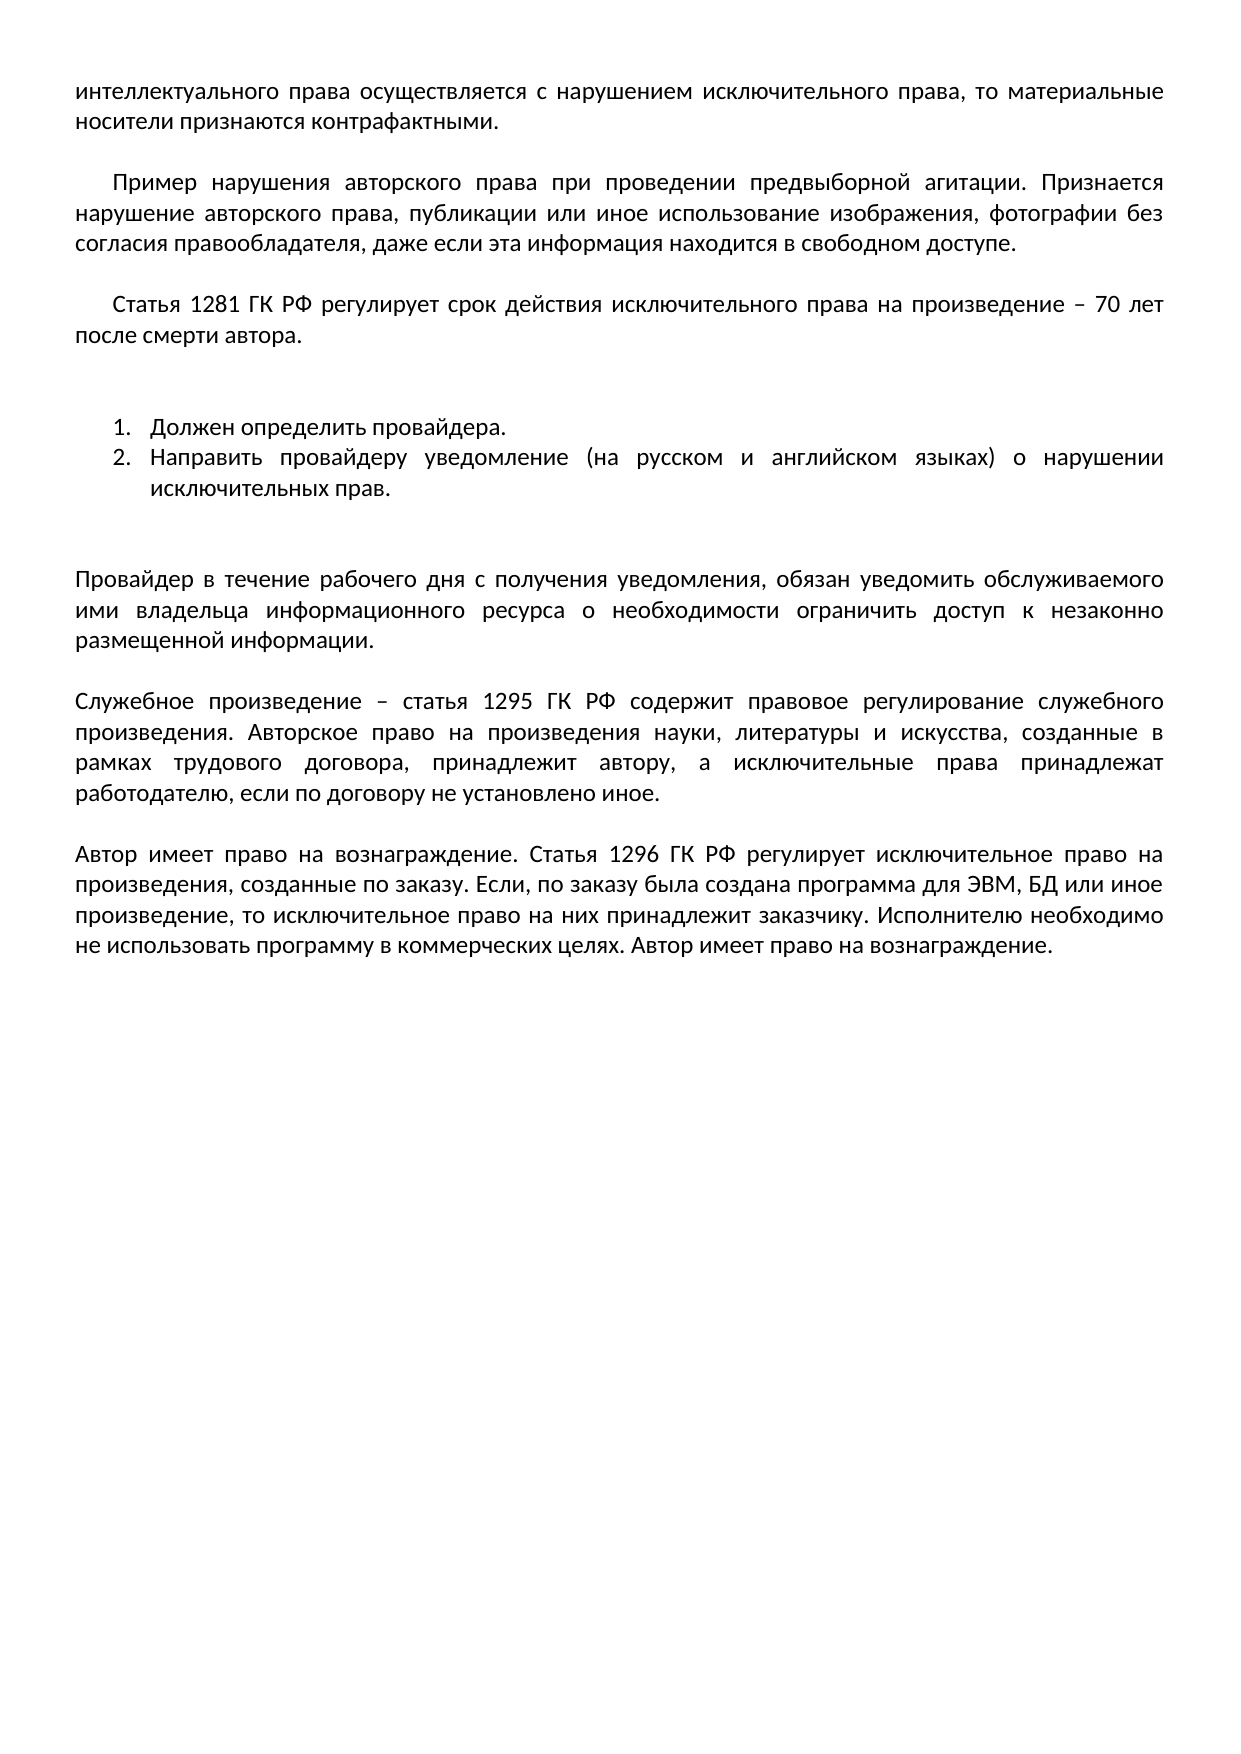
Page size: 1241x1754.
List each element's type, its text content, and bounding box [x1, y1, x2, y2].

text Автор имеет право на вознаграждение. Статья 1296 ГК РФ регулирует исключительное право на произведения, созданные по заказу. Если, по заказу была создана программа для ЭВМ, БД или иное произведение, то исключительное право на них принадлежит заказчику. Исполнителю необходимо не использовать программу в коммерческих целях. Автор имеет право на вознаграждение. [75, 838, 1165, 960]
text Служебное произведение – статья 1295 ГК РФ содержит правовое регулирование служебного произведения. Авторское право на произведения науки, литературы и искусства, созданные в рамках трудового договора, принадлежит автору, а исключительные права принадлежат работодателю, если по договору не установлено иное. [75, 685, 1165, 807]
list Должен определить провайдера. [112, 411, 1165, 441]
text Пример нарушения авторского права при проведении предвыборной агитации. Признается нарушение авторского права, публикации или иное использование изображения, фотографии без согласия правообладателя, даже если эта информация находится в свободном доступе. [75, 167, 1165, 258]
text Провайдер в течение рабочего дня с получения уведомления, обязан уведомить обслуживаемого ими владельца информационного ресурса о необходимости ограничить доступ к незаконно размещенной информации. [75, 563, 1165, 655]
text Статья 1281 ГК РФ регулирует срок действия исключительного права на произведение – 70 лет после смерти автора. [75, 289, 1165, 350]
list Направить провайдеру уведомление (на русском и английском языках) о нарушении исключительных прав. [112, 441, 1165, 502]
